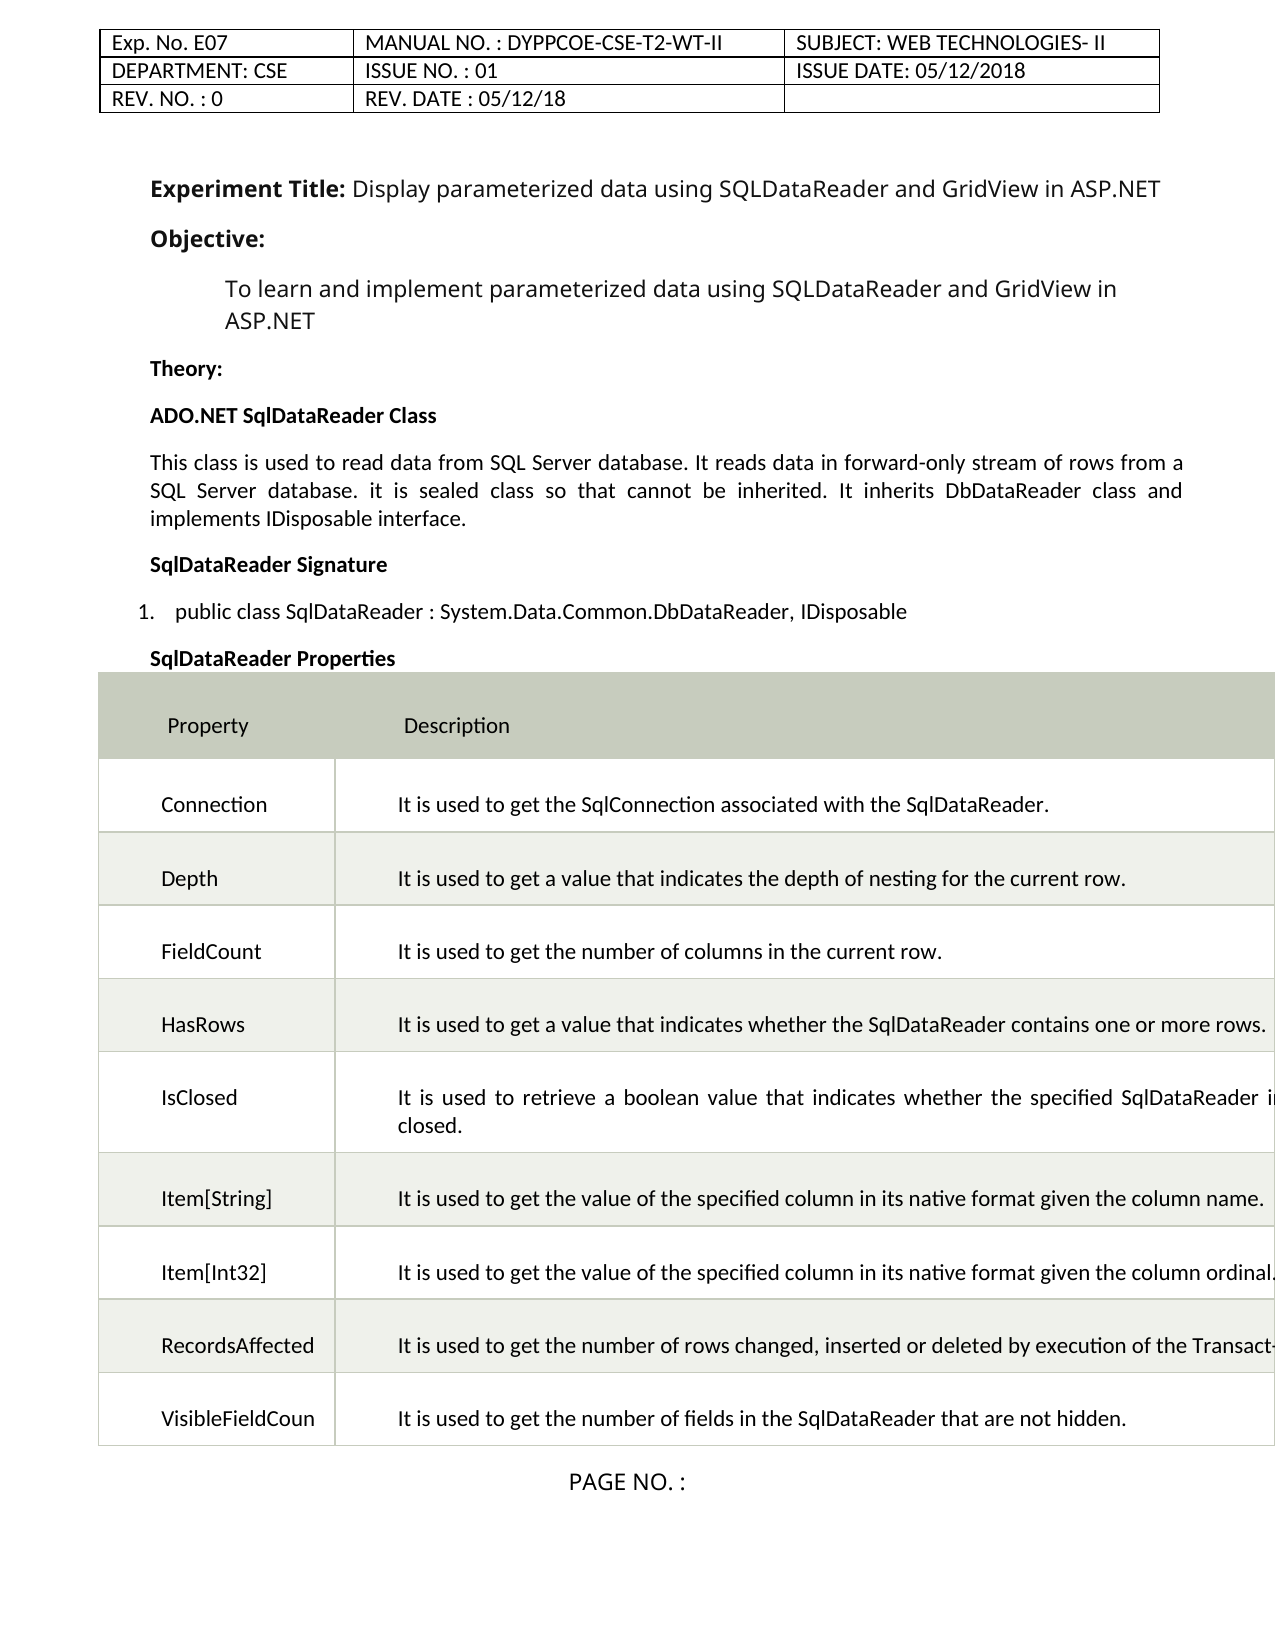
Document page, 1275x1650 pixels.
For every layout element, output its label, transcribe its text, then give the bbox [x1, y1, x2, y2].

table_cell It is used to retrieve a boolean value that indicates whether the specified SqlDataReader instance has been closed. [336, 1052, 1274, 1152]
table_cell It is used to get the number of rows changed, inserted or deleted by execution of the Transact-SQL statement. [336, 1300, 1274, 1372]
table_cell It is used to get a value that indicates the depth of nesting for the current row. [336, 833, 1274, 904]
subtitle This class is used to read data from SQL Server database. It reads data in forward-only stream of rows from a SQL Server database. it is sealed class so that cannot be inherited. It inherits DbDataReader class and implements IDisposable interface. [150, 448, 1185, 532]
table_cell VisibleFieldCount [99, 1373, 334, 1445]
table_cell Item[String] [99, 1153, 334, 1225]
table_cell RecordsAffected [99, 1300, 334, 1372]
text Experiment Title: Display parameterized data using SQLDataReader and GridView in ASP.NET [150, 173, 1185, 204]
table_header Description [335, 674, 1274, 758]
subtitle SqlDataReader Signature [150, 551, 1185, 579]
subtitle SqlDataReader Properties [150, 644, 1185, 672]
table_cell It is used to get the value of the specified column in its native format given the column name. [336, 1153, 1274, 1225]
text To learn and implement parameterized data using SQLDataReader and GridView in ASP.NET [225, 273, 1185, 336]
table_cell Item[Int32] [99, 1227, 334, 1298]
table_cell FieldCount [99, 906, 334, 977]
table_cell It is used to get the SqlConnection associated with the SqlDataReader. [336, 759, 1274, 831]
table_cell IsClosed [99, 1052, 334, 1152]
subtitle public class SqlDataReader : System.Data.Common.DbDataReader, IDisposable [137, 597, 1185, 625]
table_cell It is used to get a value that indicates whether the SqlDataReader contains one or more rows. [336, 979, 1274, 1051]
subtitle ADO.NET SqlDataReader Class [150, 401, 1185, 429]
table_cell It is used to get the value of the specified column in its native format given the column ordinal. [336, 1227, 1274, 1298]
subtitle Theory: [150, 354, 1185, 383]
table_cell Depth [99, 833, 334, 904]
table_cell It is used to get the number of columns in the current row. [336, 906, 1274, 977]
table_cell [336, 1373, 1274, 1445]
table_header Property [99, 674, 335, 758]
table_cell Connection [99, 759, 334, 831]
subtitle Objective: [150, 223, 1185, 254]
table_cell HasRows [99, 979, 334, 1051]
